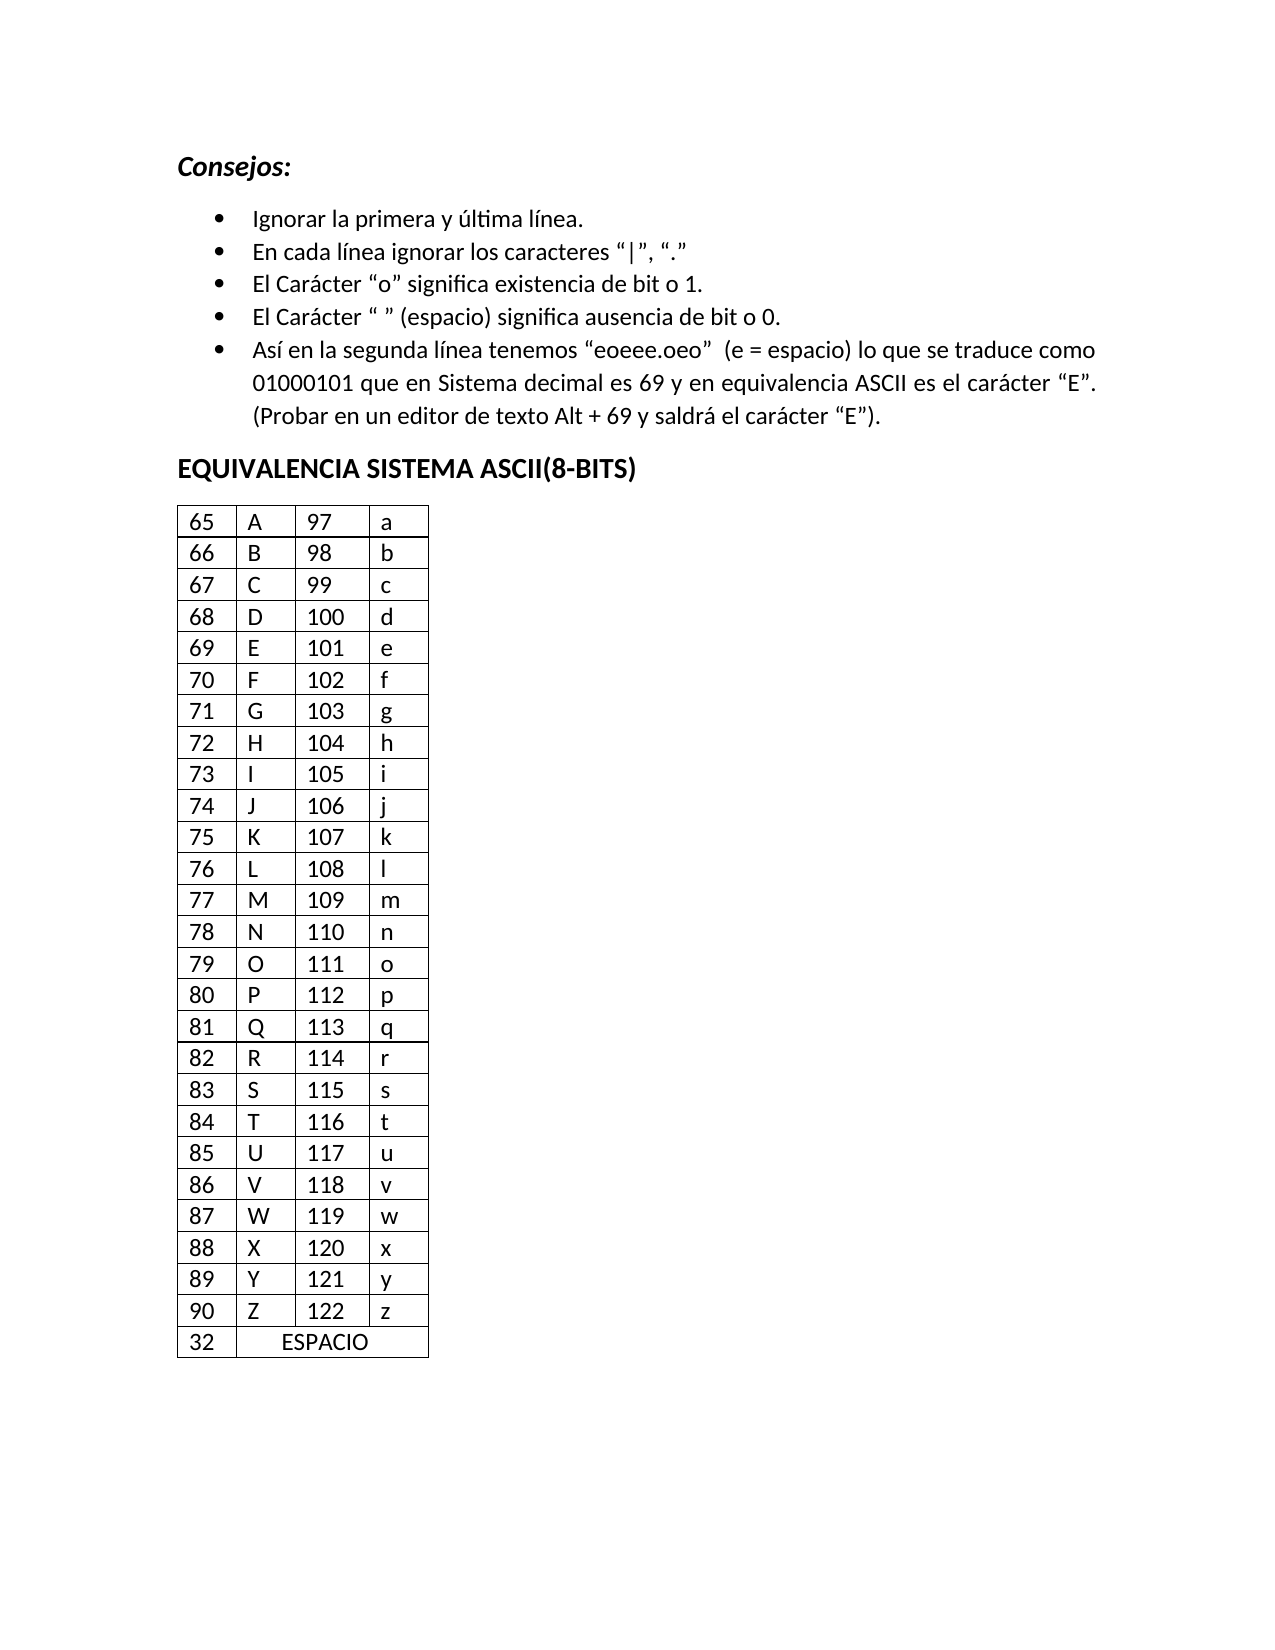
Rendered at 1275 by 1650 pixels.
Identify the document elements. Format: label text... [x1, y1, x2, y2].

table_cell F [237, 664, 295, 694]
table_cell d [370, 601, 428, 631]
table_cell i [370, 759, 428, 789]
table_cell 73 [178, 759, 236, 789]
table_cell 66 [178, 538, 236, 568]
table_cell D [237, 601, 295, 631]
table_cell 80 [178, 979, 236, 1010]
table_header A [237, 506, 295, 536]
table_cell 115 [296, 1074, 369, 1104]
table_cell H [237, 727, 295, 757]
table_cell T [237, 1106, 295, 1136]
table_cell m [370, 885, 428, 915]
list Así en la segunda línea tenemos “eoeee.oeo” (e = espacio) lo que se traduce como 01000101 que en Sistema decimal es 69 y en equivalencia ASCII es el carácter “E”. (Probar en un editor de texto Alt + 69 y saldrá el carácter “E”). [215, 334, 1098, 431]
table_cell 71 [178, 695, 236, 726]
table_header 97 [296, 506, 369, 536]
table_cell 101 [296, 632, 369, 663]
table_cell 113 [296, 1011, 369, 1041]
table_cell 32 [178, 1327, 236, 1357]
table_cell 108 [296, 853, 369, 884]
text EQUIVALENCIA SISTEMA ASCII(8-BITS) [177, 450, 1098, 485]
table_cell Y [237, 1264, 295, 1294]
table_cell 99 [296, 569, 369, 599]
table_cell o [370, 948, 428, 978]
table_cell 116 [296, 1106, 369, 1136]
table_cell b [370, 538, 428, 568]
table_cell 89 [178, 1264, 236, 1294]
list El Carácter “ ” (espacio) significa ausencia de bit o 0. [215, 301, 1098, 332]
table_cell P [237, 979, 295, 1010]
table_cell B [237, 538, 295, 568]
table_cell j [370, 790, 428, 821]
table_cell 77 [178, 885, 236, 915]
table_cell g [370, 695, 428, 726]
table_cell 111 [296, 948, 369, 978]
table_cell 118 [296, 1169, 369, 1199]
table_cell 104 [296, 727, 369, 757]
table_cell 74 [178, 790, 236, 821]
table_cell c [370, 569, 428, 599]
table_cell y [370, 1264, 428, 1294]
table_cell L [237, 853, 295, 884]
table_cell W [237, 1200, 295, 1231]
table_cell h [370, 727, 428, 757]
table_cell 79 [178, 948, 236, 978]
table_cell 112 [296, 979, 369, 1010]
table_cell 88 [178, 1232, 236, 1262]
table_cell 83 [178, 1074, 236, 1104]
table_cell t [370, 1106, 428, 1136]
table_header 65 [178, 506, 236, 536]
table_cell M [237, 885, 295, 915]
table_header a [370, 506, 428, 536]
table_cell 72 [178, 727, 236, 757]
table_cell 110 [296, 916, 369, 947]
table_cell w [370, 1200, 428, 1231]
table_cell N [237, 916, 295, 947]
table_cell I [237, 759, 295, 789]
table_cell 102 [296, 664, 369, 694]
table_cell e [370, 632, 428, 663]
table_cell u [370, 1137, 428, 1168]
table_cell 117 [296, 1137, 369, 1168]
table_cell 84 [178, 1106, 236, 1136]
table_cell C [237, 569, 295, 599]
table_cell p [370, 979, 428, 1010]
table_cell 90 [178, 1295, 236, 1326]
table_cell 114 [296, 1043, 369, 1073]
table_cell V [237, 1169, 295, 1199]
table_cell 70 [178, 664, 236, 694]
table_cell Z [237, 1295, 295, 1326]
table_cell X [237, 1232, 295, 1262]
table_cell O [237, 948, 295, 978]
table_cell f [370, 664, 428, 694]
table_cell v [370, 1169, 428, 1199]
table_cell E [237, 632, 295, 663]
table_cell l [370, 853, 428, 884]
table_cell ESPACIO [237, 1327, 428, 1357]
table_cell U [237, 1137, 295, 1168]
table_cell 107 [296, 822, 369, 852]
table_cell k [370, 822, 428, 852]
table_cell 78 [178, 916, 236, 947]
table_cell 76 [178, 853, 236, 884]
table_cell G [237, 695, 295, 726]
table_cell 75 [178, 822, 236, 852]
list El Carácter “o” significa existencia de bit o 1. [215, 268, 1098, 299]
table_cell 86 [178, 1169, 236, 1199]
list En cada línea ignorar los caracteres “|”, “.” [215, 236, 1098, 266]
table_cell n [370, 916, 428, 947]
table_cell K [237, 822, 295, 852]
table_cell 109 [296, 885, 369, 915]
table_cell 105 [296, 759, 369, 789]
table_cell 69 [178, 632, 236, 663]
table_cell S [237, 1074, 295, 1104]
table_cell x [370, 1232, 428, 1262]
table_cell 120 [296, 1232, 369, 1262]
table_cell 119 [296, 1200, 369, 1231]
table_cell 122 [296, 1295, 369, 1326]
table_cell 81 [178, 1011, 236, 1041]
table_cell 67 [178, 569, 236, 599]
table_cell 103 [296, 695, 369, 726]
text Consejos: [177, 148, 1098, 183]
table_cell 68 [178, 601, 236, 631]
table_cell r [370, 1043, 428, 1073]
table_cell J [237, 790, 295, 821]
table_cell 100 [296, 601, 369, 631]
table_cell 82 [178, 1043, 236, 1073]
table_cell s [370, 1074, 428, 1104]
table_cell 121 [296, 1264, 369, 1294]
table_cell 87 [178, 1200, 236, 1231]
table_cell 98 [296, 538, 369, 568]
table_cell Q [237, 1011, 295, 1041]
table_cell R [237, 1043, 295, 1073]
table_cell q [370, 1011, 428, 1041]
table_cell 106 [296, 790, 369, 821]
table_cell 85 [178, 1137, 236, 1168]
list Ignorar la primera y última línea. [215, 203, 1098, 233]
table_cell z [370, 1295, 428, 1326]
